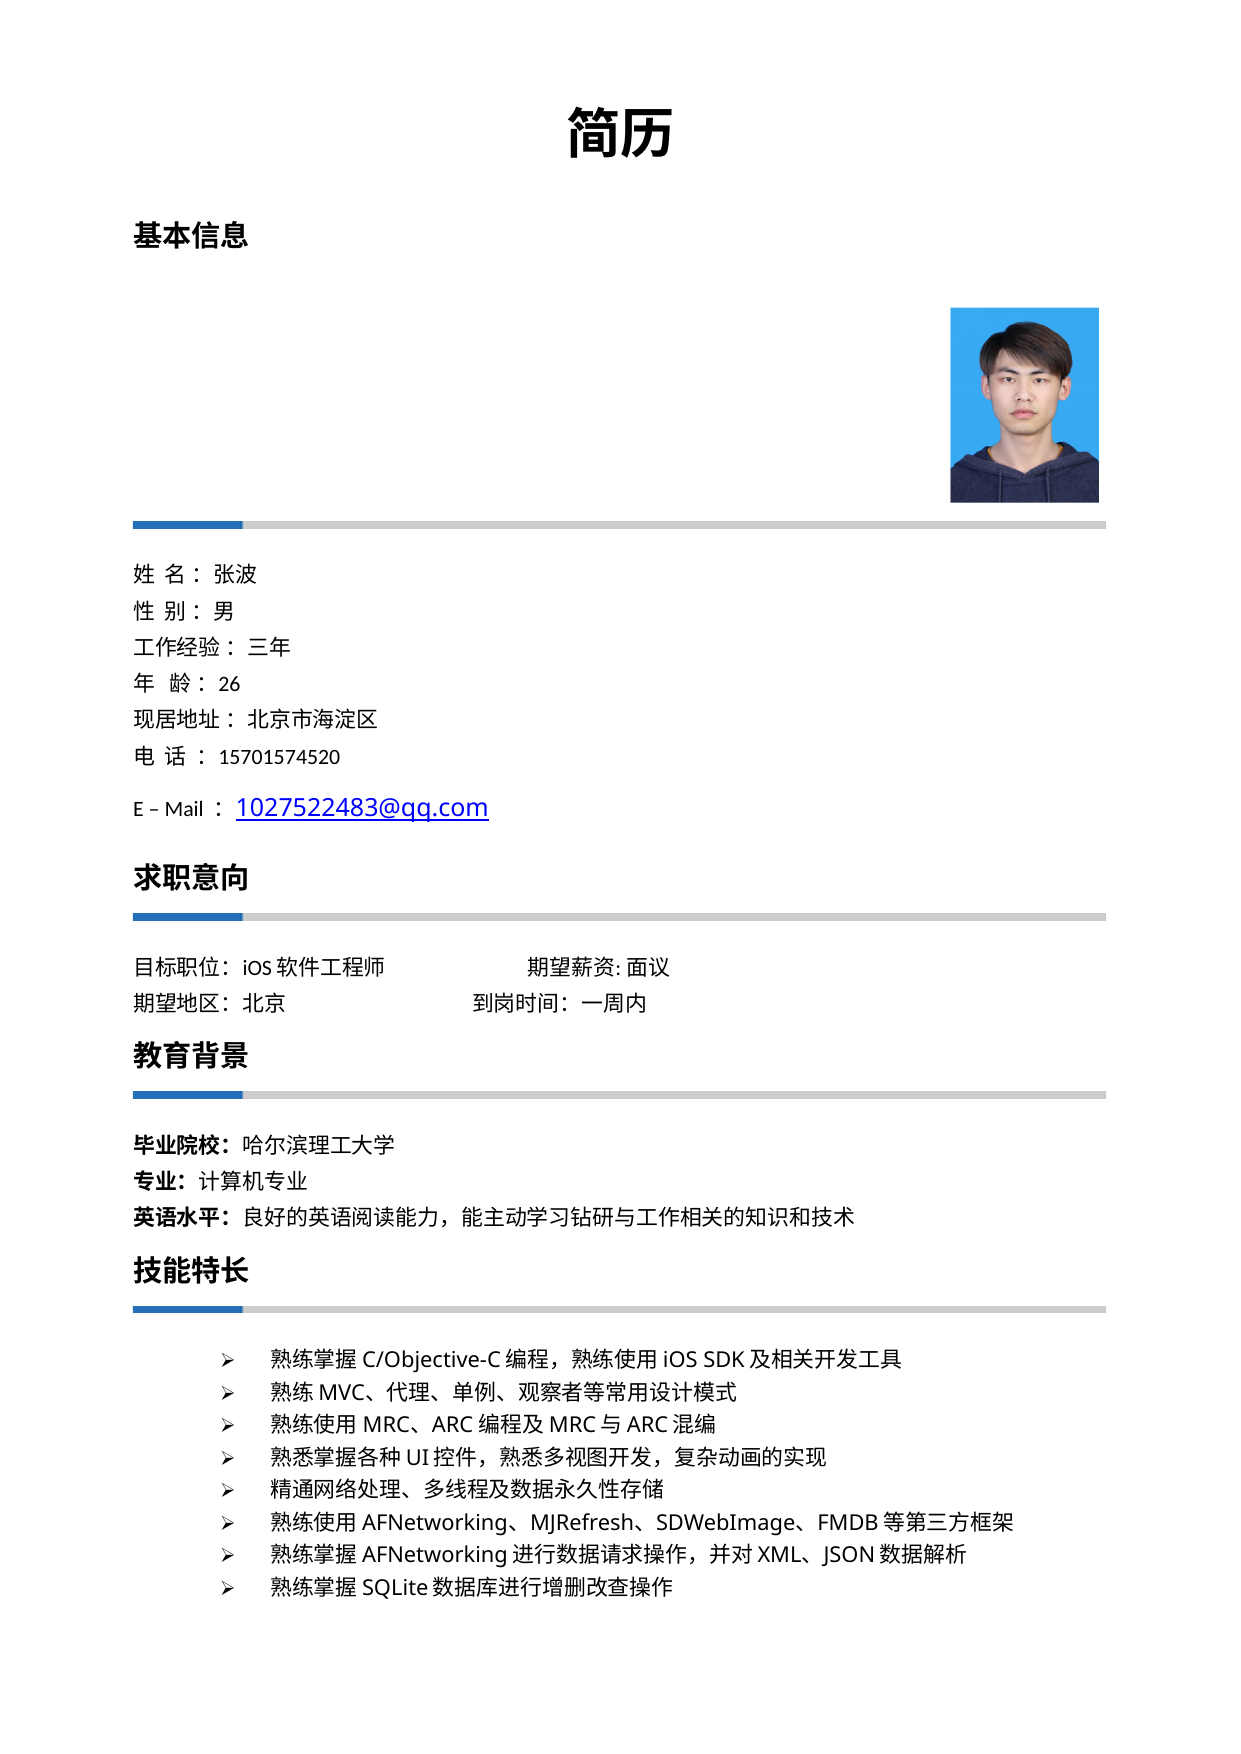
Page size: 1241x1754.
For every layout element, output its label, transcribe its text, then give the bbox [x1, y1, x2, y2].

text 专业：计算机专业 [133, 1163, 1107, 1196]
list 熟悉掌握各种UI控件，熟悉多视图开发，复杂动画的实现 [220, 1439, 1028, 1472]
picture [132, 913, 1107, 921]
picture [132, 521, 1107, 529]
text 毕业院校：哈尔滨理工大学 [133, 1127, 1107, 1160]
text E – Mail ：1027522483@qq.com [133, 774, 1107, 839]
text 求职意向 [133, 843, 1107, 908]
text 教育背景 [133, 1022, 1107, 1087]
text 现居地址 ：北京市海淀区 [133, 702, 1107, 734]
text 电 话 ：15701574520 [133, 738, 1107, 771]
text 目标职位：iOS软件工程师 期望薪资: 面议 [133, 949, 1107, 982]
text 基本信息 [133, 201, 1107, 266]
list 熟练掌握AFNetworking进行数据请求操作，并对XML、JSON数据解析 [220, 1537, 1028, 1569]
text 工作经验 ：三年 [133, 629, 1107, 662]
picture [941, 299, 1108, 511]
list 熟练使用AFNetworking、MJRefresh、SDWebImage、FMDB等第三方框架 [220, 1504, 1028, 1537]
list 熟练掌握C/Objective-C编程，熟练使用iOS SDK及相关开发工具 [220, 1342, 1028, 1374]
list 精通网络处理、多线程及数据永久性存储 [220, 1472, 1028, 1504]
text 年 龄 ：26 [133, 666, 1107, 698]
list 熟练掌握SQLite数据库进行增删改查操作 [220, 1569, 1028, 1602]
list 熟练MVC、代理、单例、观察者等常用设计模式 [220, 1374, 1028, 1407]
picture [132, 1091, 1107, 1099]
text 姓 名 ：张波 [133, 557, 1107, 589]
list 熟练使用 MRC、ARC 编程及MRC与ARC混编 [220, 1407, 1028, 1439]
text 期望地区：北京 到岗时间：一周内 [133, 985, 1107, 1018]
text 性 别 ：男 [133, 593, 1107, 626]
text 技能特长 [133, 1236, 1107, 1301]
picture [132, 1306, 1107, 1313]
text 英语水平：良好的英语阅读能力，能主动学习钻研与工作相关的知识和技术 [133, 1200, 1107, 1232]
